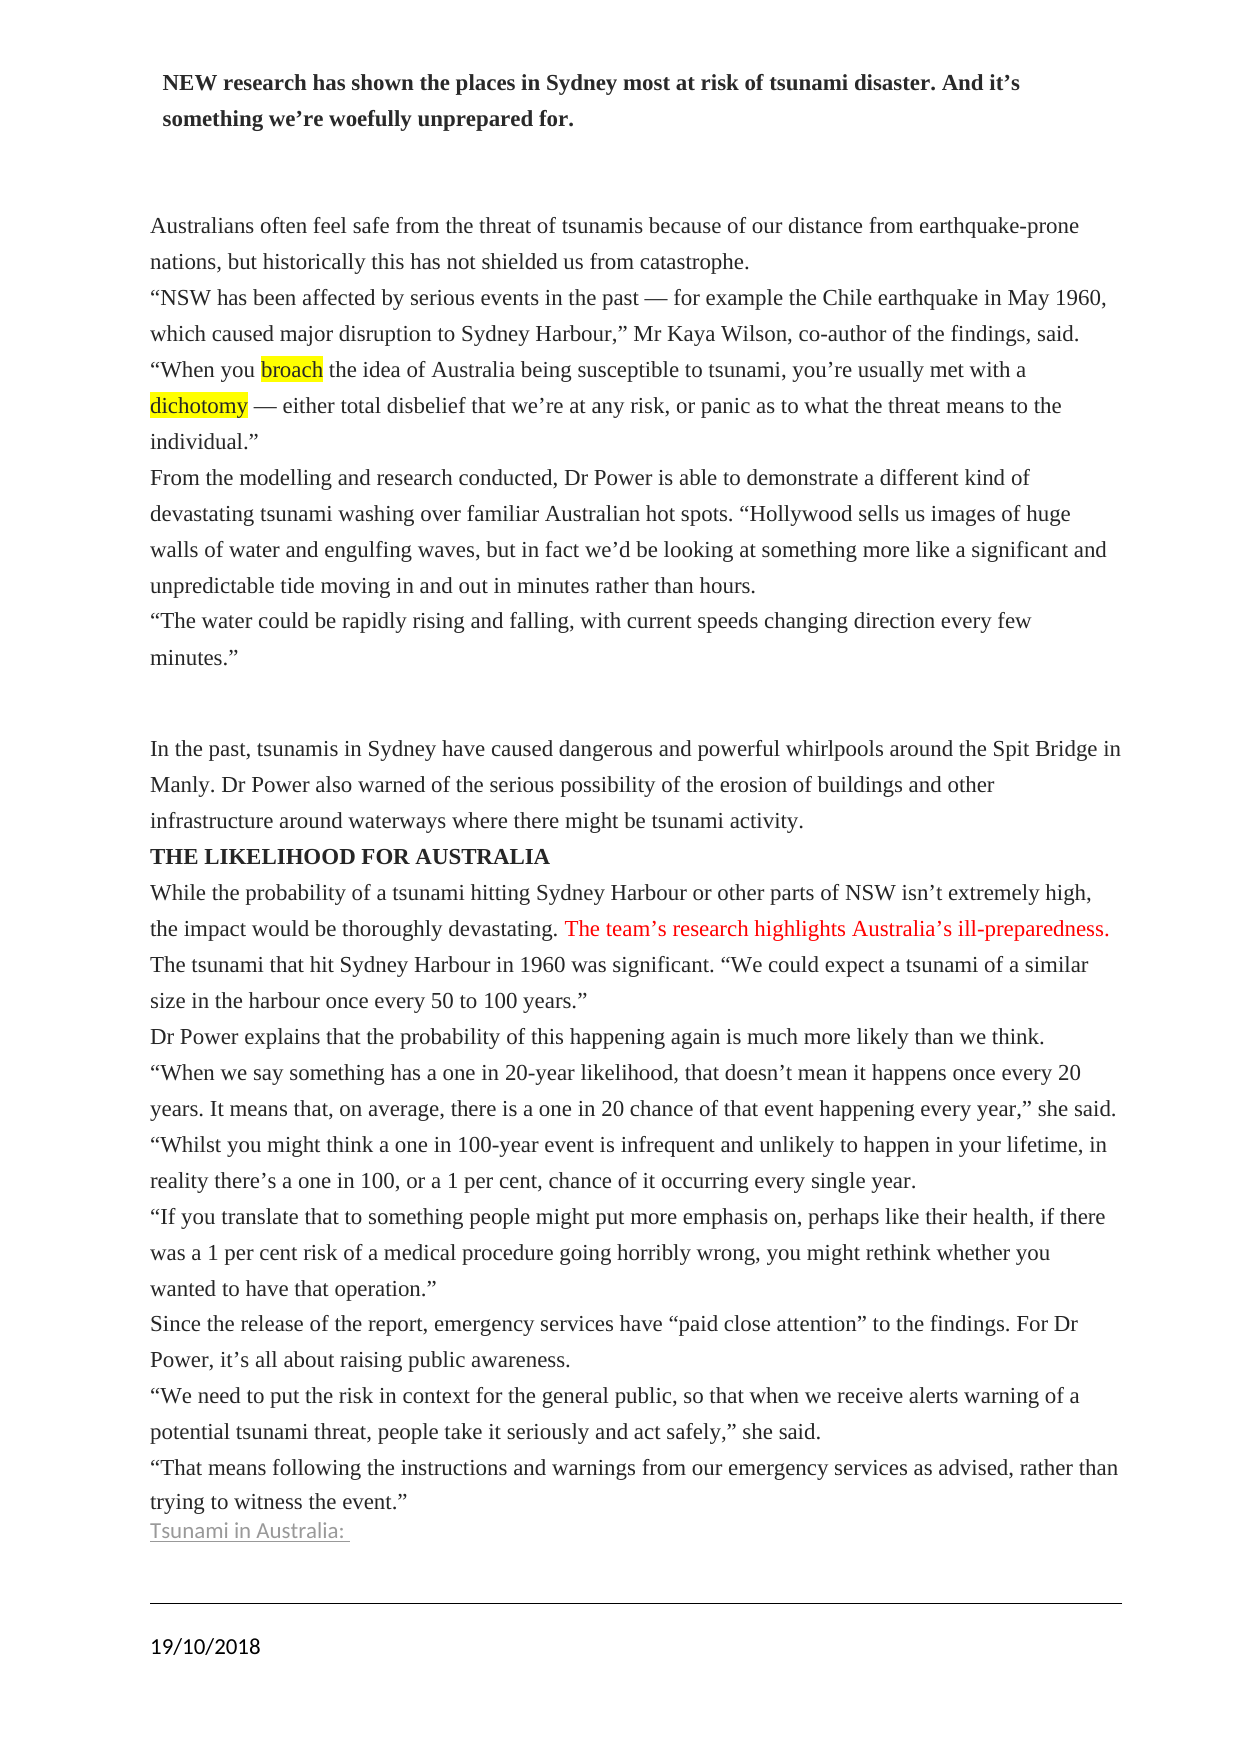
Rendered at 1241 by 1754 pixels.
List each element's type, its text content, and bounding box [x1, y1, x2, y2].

text “When we say something has a one in 20-year likelihood, that doesn’t mean it happens once every 20 years. It means that, on average, there is a one in 20 chance of that event happening every year,” she said. [150, 1049, 1122, 1121]
text Since the release of the report, emergency services have “paid close attention” to the findings. For Dr Power, it’s all about raising public awareness. [150, 1301, 1122, 1373]
text “When you broach the idea of Australia being susceptible to tsunami, you’re usually met with a dichotomy — either total disbelief that we’re at any risk, or panic as to what the threat means to the individual.” [150, 346, 1122, 454]
text Tsunami in Australia: [150, 1517, 1122, 1544]
text Dr Power explains that the probability of this happening again is much more likely than we think. [150, 1013, 1122, 1049]
text “If you translate that to something people might put more emphasis on, perhaps like their health, if there was a 1 per cent risk of a medical procedure going horribly wrong, you might rethink whether you wanted to have that operation.” [150, 1193, 1122, 1301]
text “Whilst you might think a one in 100-year event is infrequent and unlikely to happen in your lifetime, in reality there’s a one in 100, or a 1 per cent, chance of it occurring every single year. [150, 1121, 1122, 1193]
text While the probability of a tsunami hitting Sydney Harbour or other parts of NSW isn’t extremely high, the impact would be thoroughly devastating. The team’s research highlights Australia’s ill-preparedness. [150, 870, 1122, 942]
text Australians often feel safe from the threat of tsunamis because of our distance from earthquake-prone nations, but historically this has not shielded us from catastrophe. [150, 203, 1122, 274]
text THE LIKELIHOOD FOR AUSTRALIA [150, 834, 1122, 870]
text “We need to put the risk in context for the general public, so that when we receive alerts warning of a potential tsunami threat, people take it seriously and act safely,” she said. [150, 1373, 1122, 1445]
text The tsunami that hit Sydney Harbour in 1960 was significant. “We could expect a tsunami of a similar size in the harbour once every 50 to 100 years.” [150, 942, 1122, 1013]
text NEW research has shown the places in Sydney most at risk of tsunami disaster. And it’s something we’re woefully unprepared for. [162, 59, 1110, 131]
text “NSW has been affected by serious events in the past — for example the Chile earthquake in May 1960, which caused major disruption to Sydney Harbour,” Mr Kaya Wilson, co-author of the findings, said. [150, 274, 1122, 346]
text From the modelling and research conducted, Dr Power is able to demonstrate a different kind of devastating tsunami washing over familiar Australian hot spots. “Hollywood sells us images of huge walls of water and engulfing waves, but in fact we’d be looking at something more like a significant and unpredictable tide moving in and out in minutes rather than hours. [150, 454, 1122, 598]
text In the past, tsunamis in Sydney have caused dangerous and powerful whirlpools around the Spit Bridge in Manly. Dr Power also warned of the serious possibility of the erosion of buildings and other infrastructure around waterways where there might be tsunami activity. [150, 726, 1122, 834]
text “The water could be rapidly rising and falling, with current speeds changing direction every few minutes.” [150, 598, 1122, 670]
text 19/10/2018 [150, 1632, 1122, 1660]
text “That means following the instructions and warnings from our emergency services as advised, rather than trying to witness the event.” [150, 1445, 1122, 1517]
